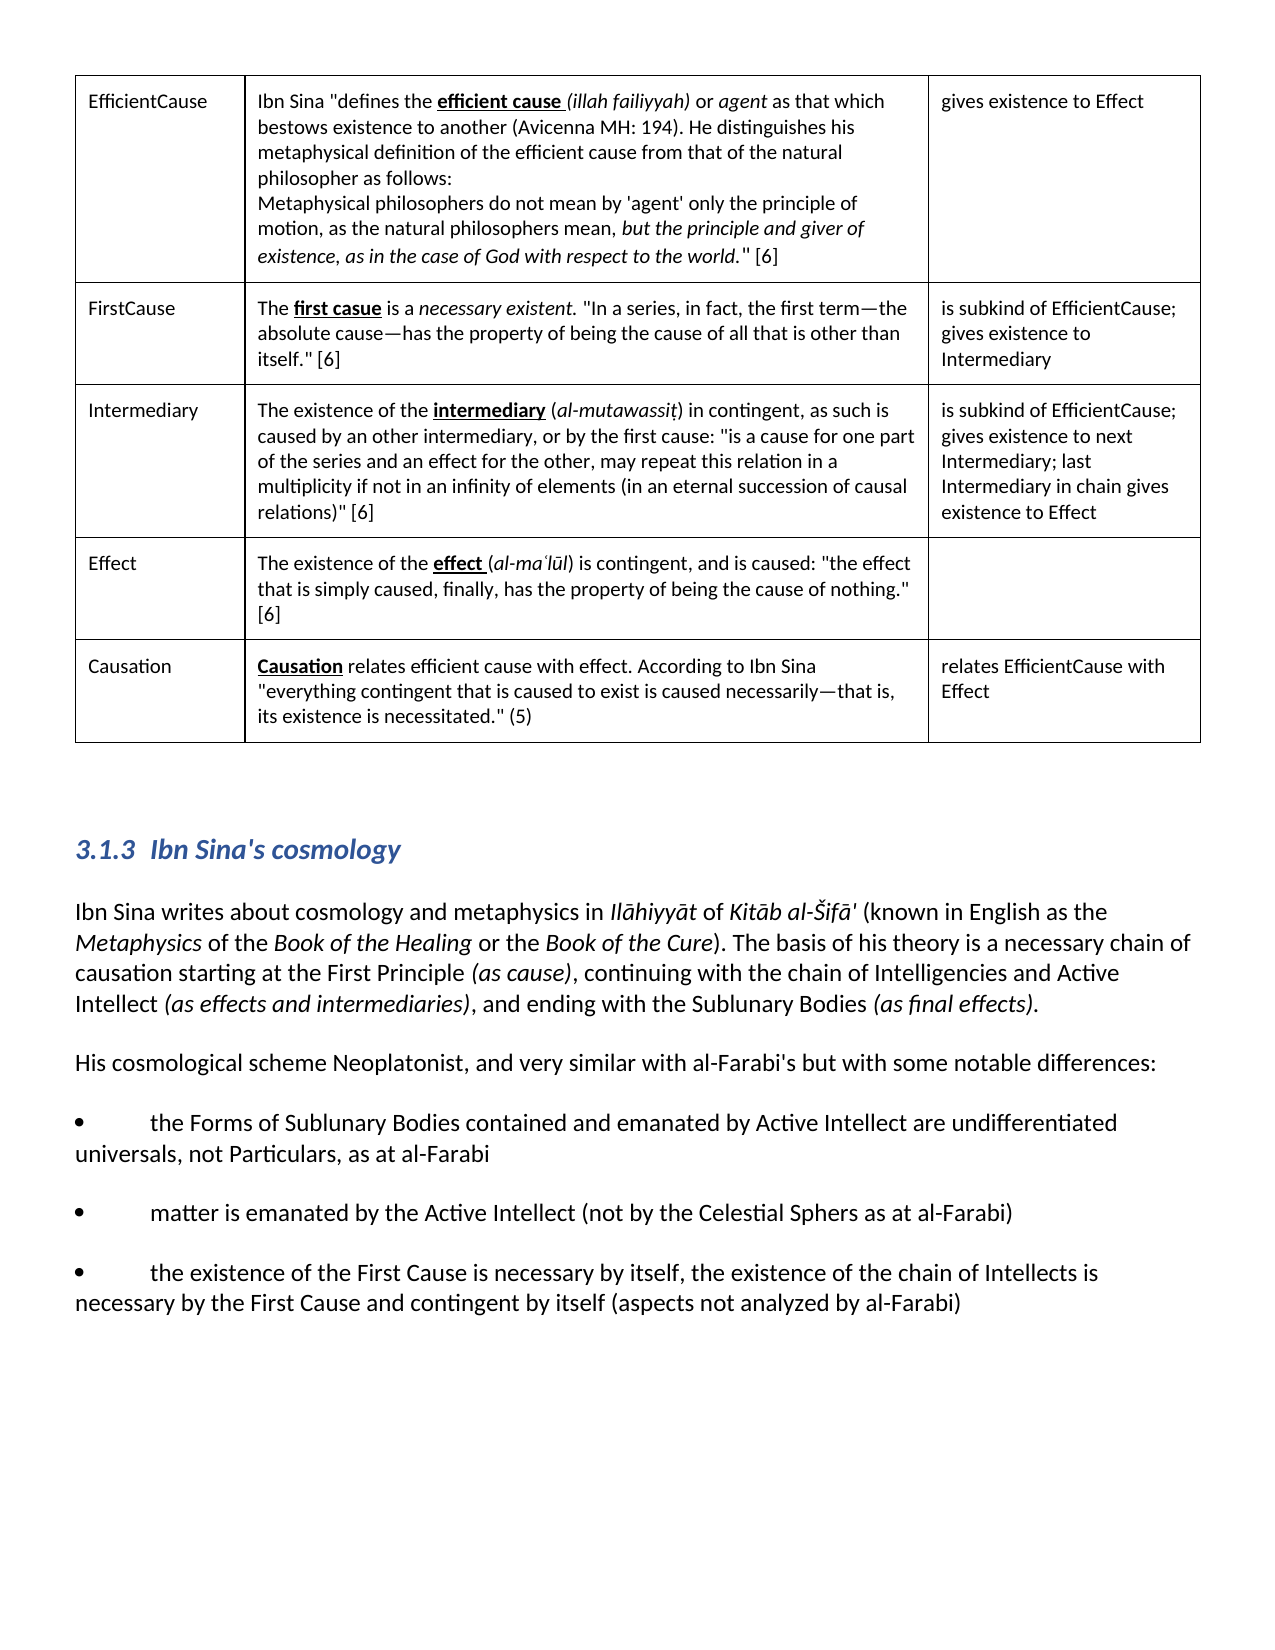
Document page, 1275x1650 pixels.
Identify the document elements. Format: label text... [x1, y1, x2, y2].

table_cell [929, 538, 1200, 639]
table_cell relates EfficientCause with Effect [929, 640, 1200, 742]
subtitle Ibn Sina's cosmology [75, 831, 1200, 867]
table_cell Intermediary [76, 385, 244, 537]
table_cell Effect [76, 538, 244, 639]
table_cell EfficientCause [76, 76, 244, 282]
table_cell The existence of the intermediary (al-mutawassiṭ) in contingent, as such is caused by an other intermediary, or by the first cause: "is a cause for one part of the series and an effect for the other, may repeat this relation in a multiplicity if not in an infinity of elements (in an eternal succession of causal relations)" [6] [246, 385, 928, 537]
table_cell gives existence to Effect [929, 76, 1200, 282]
table_cell is subkind of EfficientCause; gives existence to next Intermediary; last Intermediary in chain gives existence to Effect [929, 385, 1200, 537]
list matter is emanated by the Active Intellect (not by the Celestial Sphers as at al-Farabi) [75, 1197, 1200, 1228]
list the Forms of Sublunary Bodies contained and emanated by Active Intellect are undifferentiated universals, not Particulars, as at al-Farabi [75, 1107, 1200, 1168]
list the existence of the First Cause is necessary by itself, the existence of the chain of Intellects is necessary by the First Cause and contingent by itself (aspects not analyzed by al-Farabi) [75, 1257, 1200, 1318]
table_cell Ibn Sina "defines the efficient cause (illah failiyyah) or agent as that which bestows existence to another (Avicenna MH: 194). He distinguishes his metaphysical definition of the efficient cause from that of the natural philosopher as follows: Metaphysical philosophers do not mean by 'agent' only the principle of motion, as the natural philosophers mean, but the principle and giver of existence, as in the case of God with respect to the world." [6] [246, 76, 928, 282]
table_cell Causation [76, 640, 244, 742]
text Ibn Sina writes about cosmology and metaphysics in Ilāhiyyāt of Kitāb al-Šifā' (known in English as the Metaphysics of the Book of the Healing or the Book of the Cure). The basis of his theory is a necessary chain of causation starting at the First Principle (as cause), continuing with the chain of Intelligencies and Active Intellect (as effects and intermediaries), and ending with the Sublunary Bodies (as final effects). [75, 896, 1200, 1018]
text His cosmological scheme Neoplatonist, and very similar with al-Farabi's but with some notable differences: [75, 1047, 1200, 1078]
table_cell The existence of the effect (al-maʿlūl) is contingent, and is caused: "the effect that is simply caused, finally, has the property of being the cause of nothing." [6] [246, 538, 928, 639]
table_cell The first casue is a necessary existent. "In a series, in fact, the first term—the absolute cause—has the property of being the cause of all that is other than itself." [6] [246, 283, 928, 384]
table_cell Causation relates efficient cause with effect. According to Ibn Sina "everything contingent that is caused to exist is caused necessarily—that is, its existence is necessitated." (5) [246, 640, 928, 742]
table_cell FirstCause [76, 283, 244, 384]
table_cell is subkind of EfficientCause; gives existence to Intermediary [929, 283, 1200, 384]
